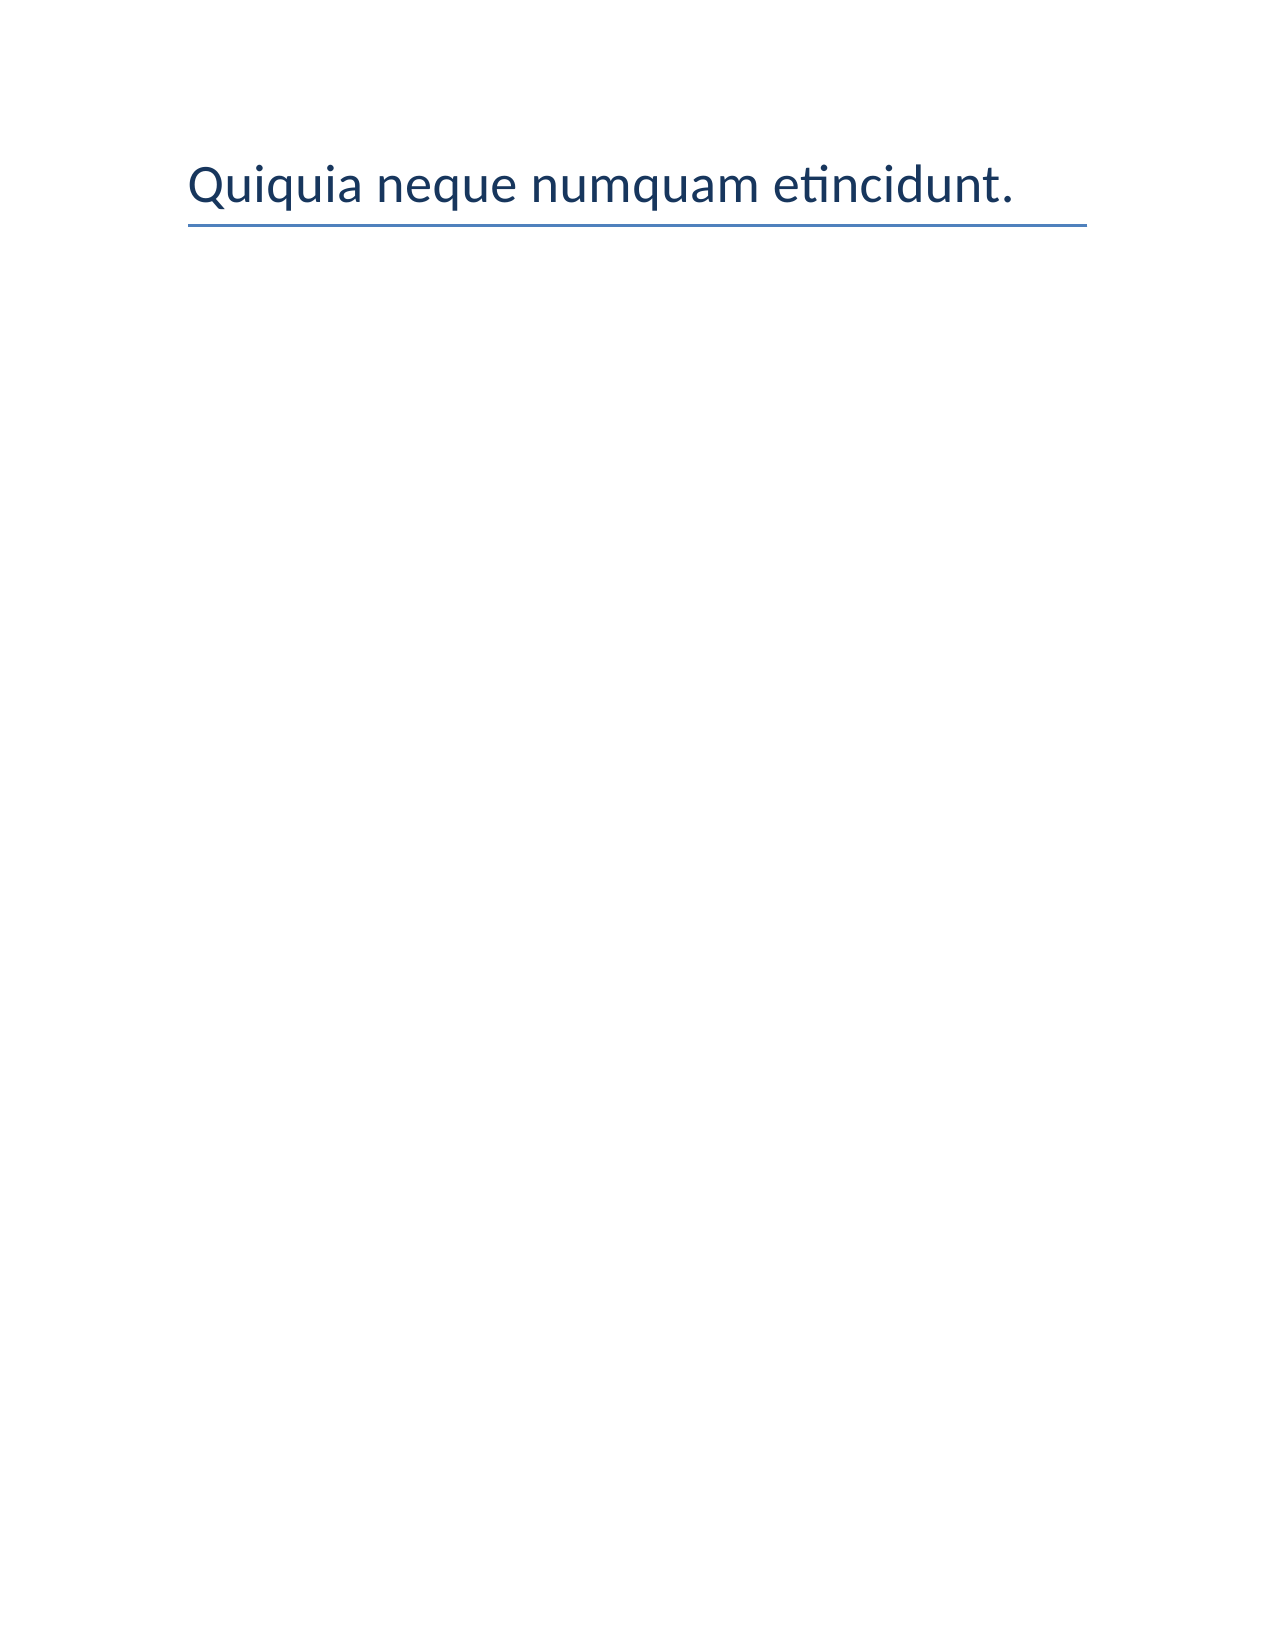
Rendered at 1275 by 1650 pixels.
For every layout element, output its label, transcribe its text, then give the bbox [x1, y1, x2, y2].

title Quiquia neque numquam etincidunt. [187, 150, 1087, 227]
